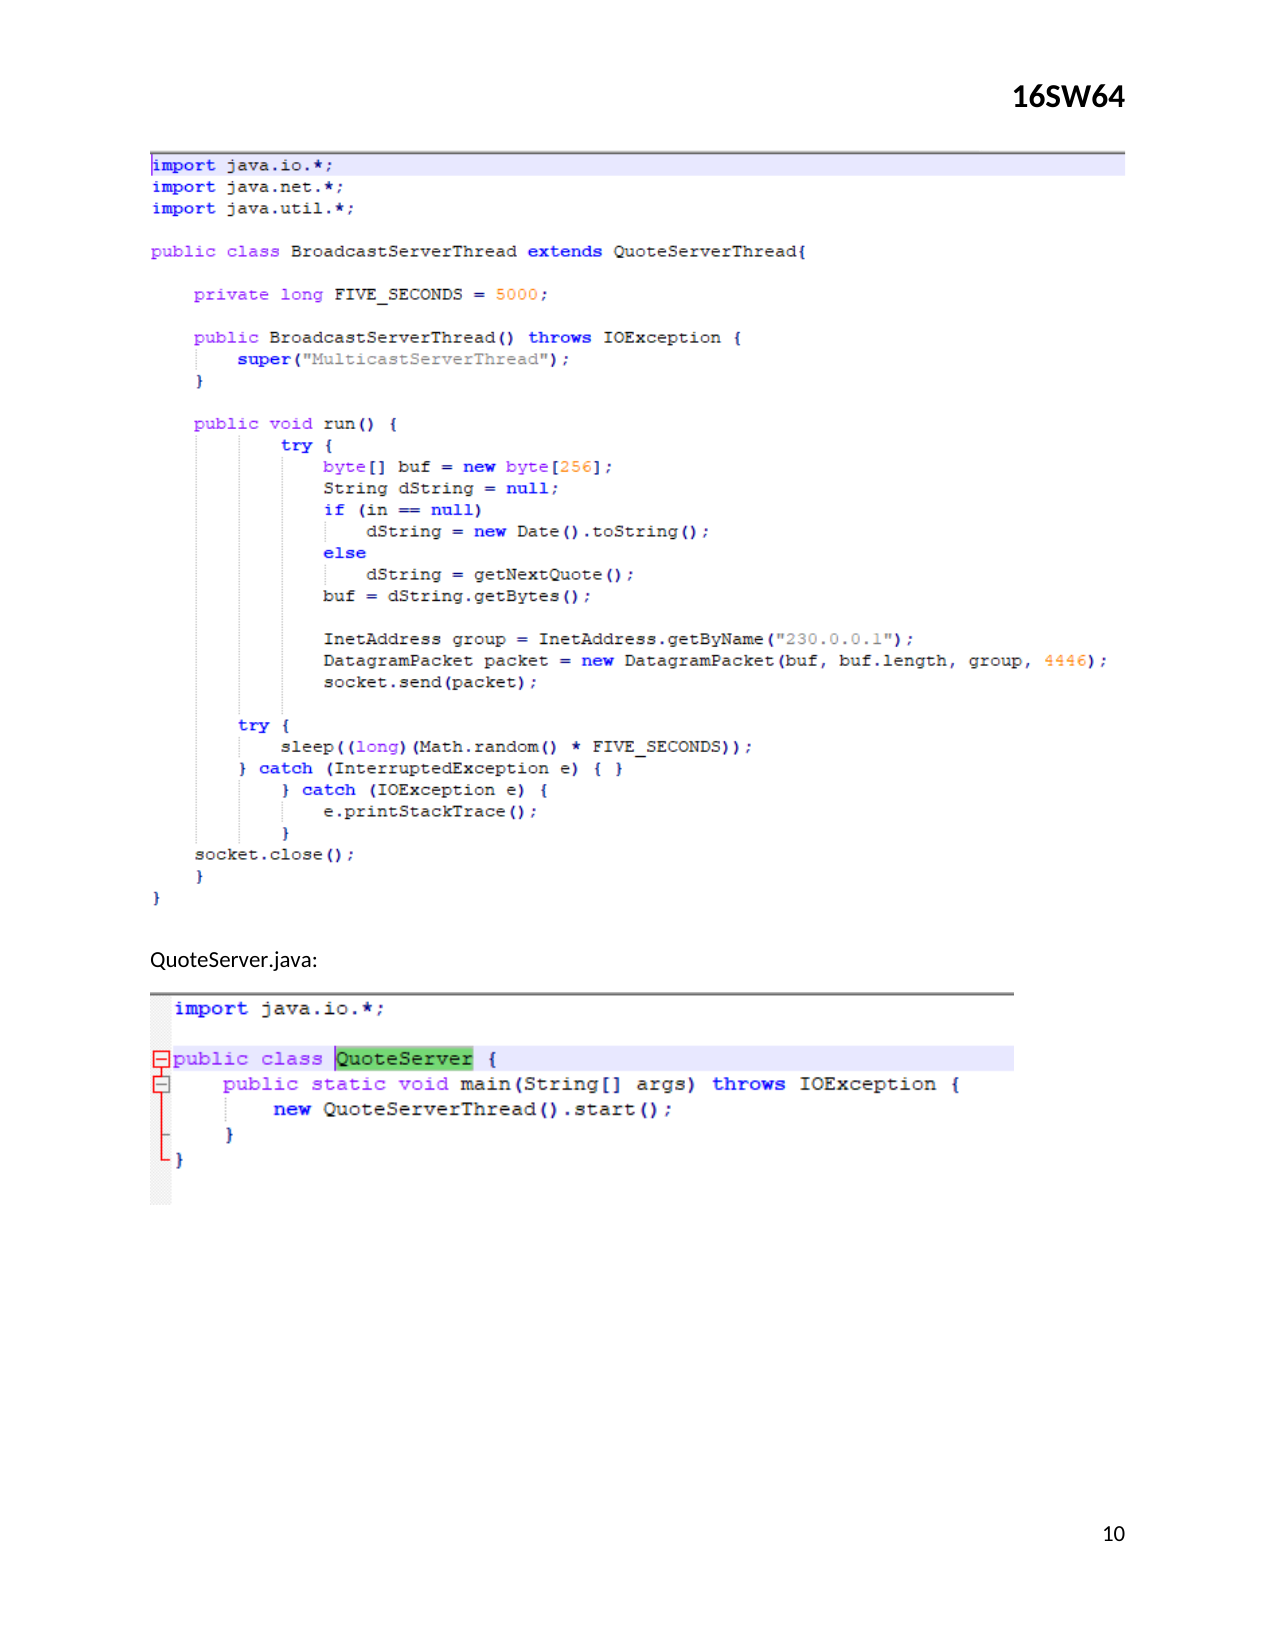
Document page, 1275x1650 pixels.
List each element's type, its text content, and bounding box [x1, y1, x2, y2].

picture [150, 992, 1014, 1205]
text QuoteServer.java: [150, 945, 1125, 973]
picture [150, 150, 1125, 927]
